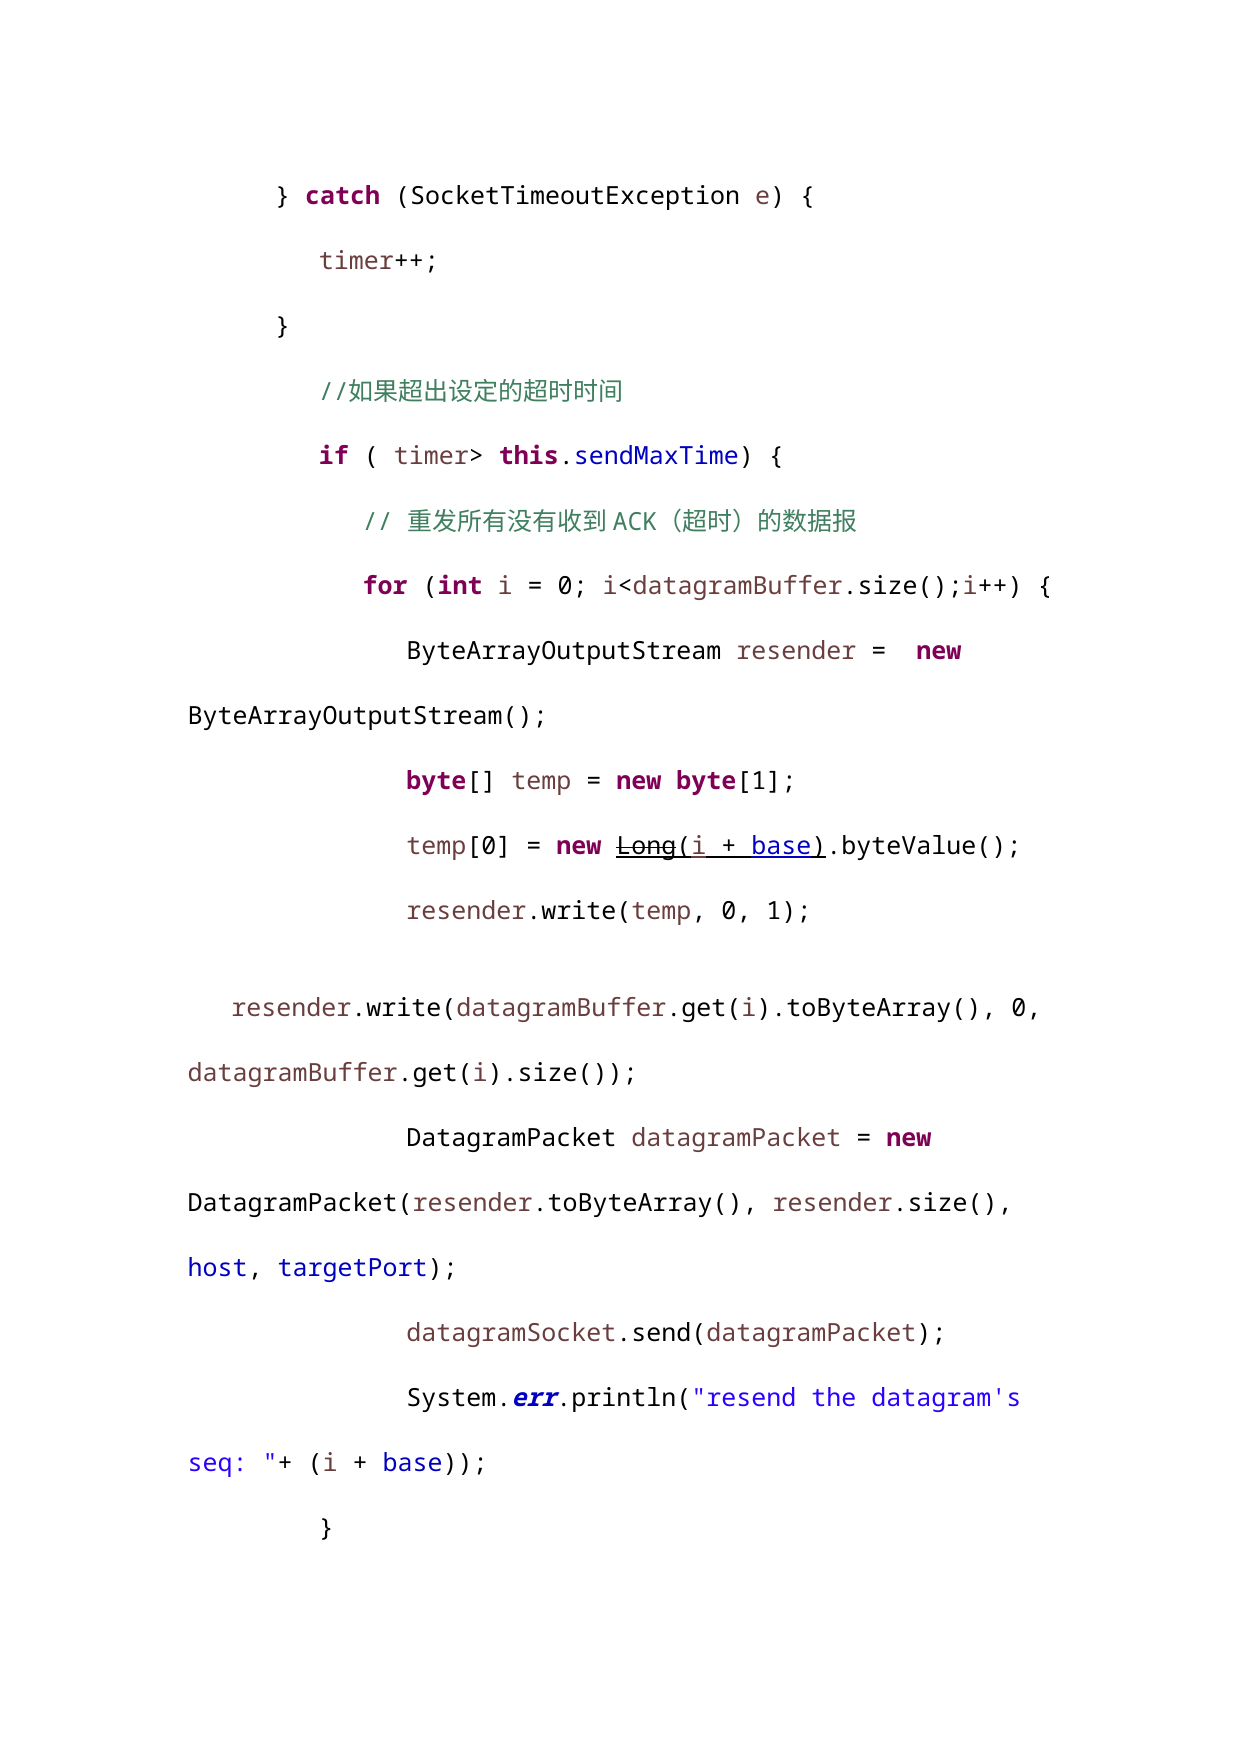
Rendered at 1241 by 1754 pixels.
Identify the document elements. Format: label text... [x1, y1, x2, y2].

text byte[] temp = new byte[1]; [187, 747, 1053, 812]
text if ( timer> this.sendMaxTime) { [187, 422, 1053, 487]
text } [187, 292, 1053, 357]
text DatagramPacket datagramPacket = new DatagramPacket(resender.toByteArray(), resender.size(), host, targetPort); [187, 1104, 1053, 1299]
text // 重发所有没有收到ACK（超时）的数据报 [187, 487, 1053, 552]
text } catch (SocketTimeoutException e) { [187, 162, 1053, 227]
text resender.write(datagramBuffer.get(i).toByteArray(), 0, datagramBuffer.get(i).size()); [187, 942, 1053, 1104]
text resender.write(temp, 0, 1); [187, 877, 1053, 942]
text //如果超出设定的超时时间 [187, 357, 1053, 422]
text } [187, 1494, 1053, 1559]
text timer++; [187, 227, 1053, 292]
text System.err.println("resend the datagram's seq: "+ (i + base)); [187, 1364, 1053, 1494]
text temp[0] = new Long(i + base).byteValue(); [187, 812, 1053, 877]
text for (int i = 0; i<datagramBuffer.size();i++) { [187, 552, 1053, 617]
text ByteArrayOutputStream resender = new ByteArrayOutputStream(); [187, 617, 1053, 747]
text datagramSocket.send(datagramPacket); [187, 1299, 1053, 1364]
